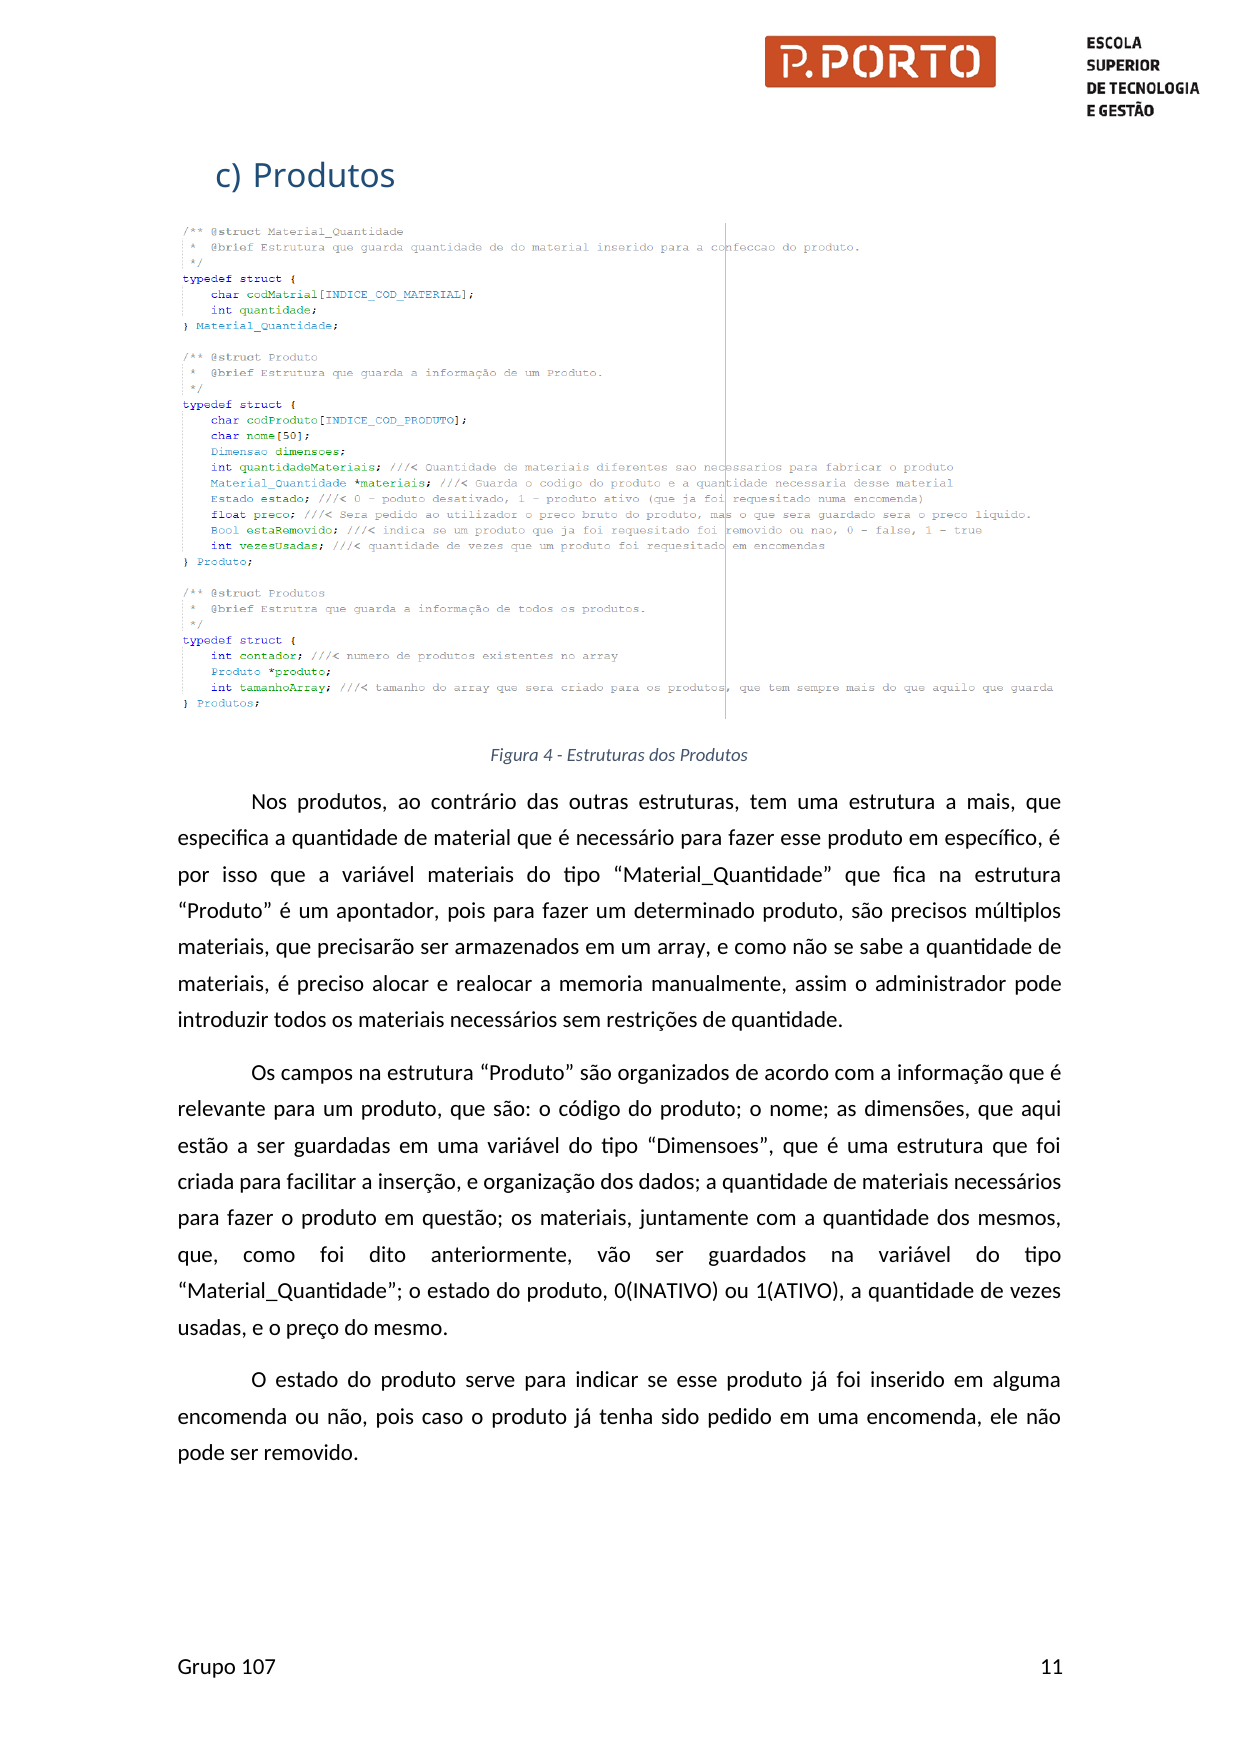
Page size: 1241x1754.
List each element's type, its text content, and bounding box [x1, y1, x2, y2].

text Figura 4 - Estruturas dos Produtos [177, 743, 1063, 766]
subtitle Produtos [215, 152, 1063, 197]
text Nos produtos, ao contrário das outras estruturas, tem uma estrutura a mais, que especifica a quantidade de material que é necessário para fazer esse produto em específico, é por isso que a variável materiais do tipo “Material_Quantidade” que fica na estrutura “Produto” é um apontador, pois para fazer um determinado produto, são precisos múltiplos materiais, que precisarão ser armazenados em um array, e como não se sabe a quantidade de materiais, é preciso alocar e realocar a memoria manualmente, assim o administrador pode introduzir todos os materiais necessários sem restrições de quantidade. [177, 787, 1063, 1033]
picture [765, 34, 1202, 120]
text O estado do produto serve para indicar se esse produto já foi inserido em alguma encomenda ou não, pois caso o produto já tenha sido pedido em uma encomenda, ele não pode ser removido. [177, 1366, 1063, 1466]
picture [177, 223, 1063, 719]
text Os campos na estrutura “Produto” são organizados de acordo com a informação que é relevante para um produto, que são: o código do produto; o nome; as dimensões, que aqui estão a ser guardadas em uma variável do tipo “Dimensoes”, que é uma estrutura que foi criada para facilitar a inserção, e organização dos dados; a quantidade de materiais necessários para fazer o produto em questão; os materiais, juntamente com a quantidade dos mesmos, que, como foi dito anteriormente, vão ser guardados na variável do tipo “Material_Quantidade”; o estado do produto, 0(INATIVO) ou 1(ATIVO), a quantidade de vezes usadas, e o preço do mesmo. [177, 1058, 1063, 1341]
